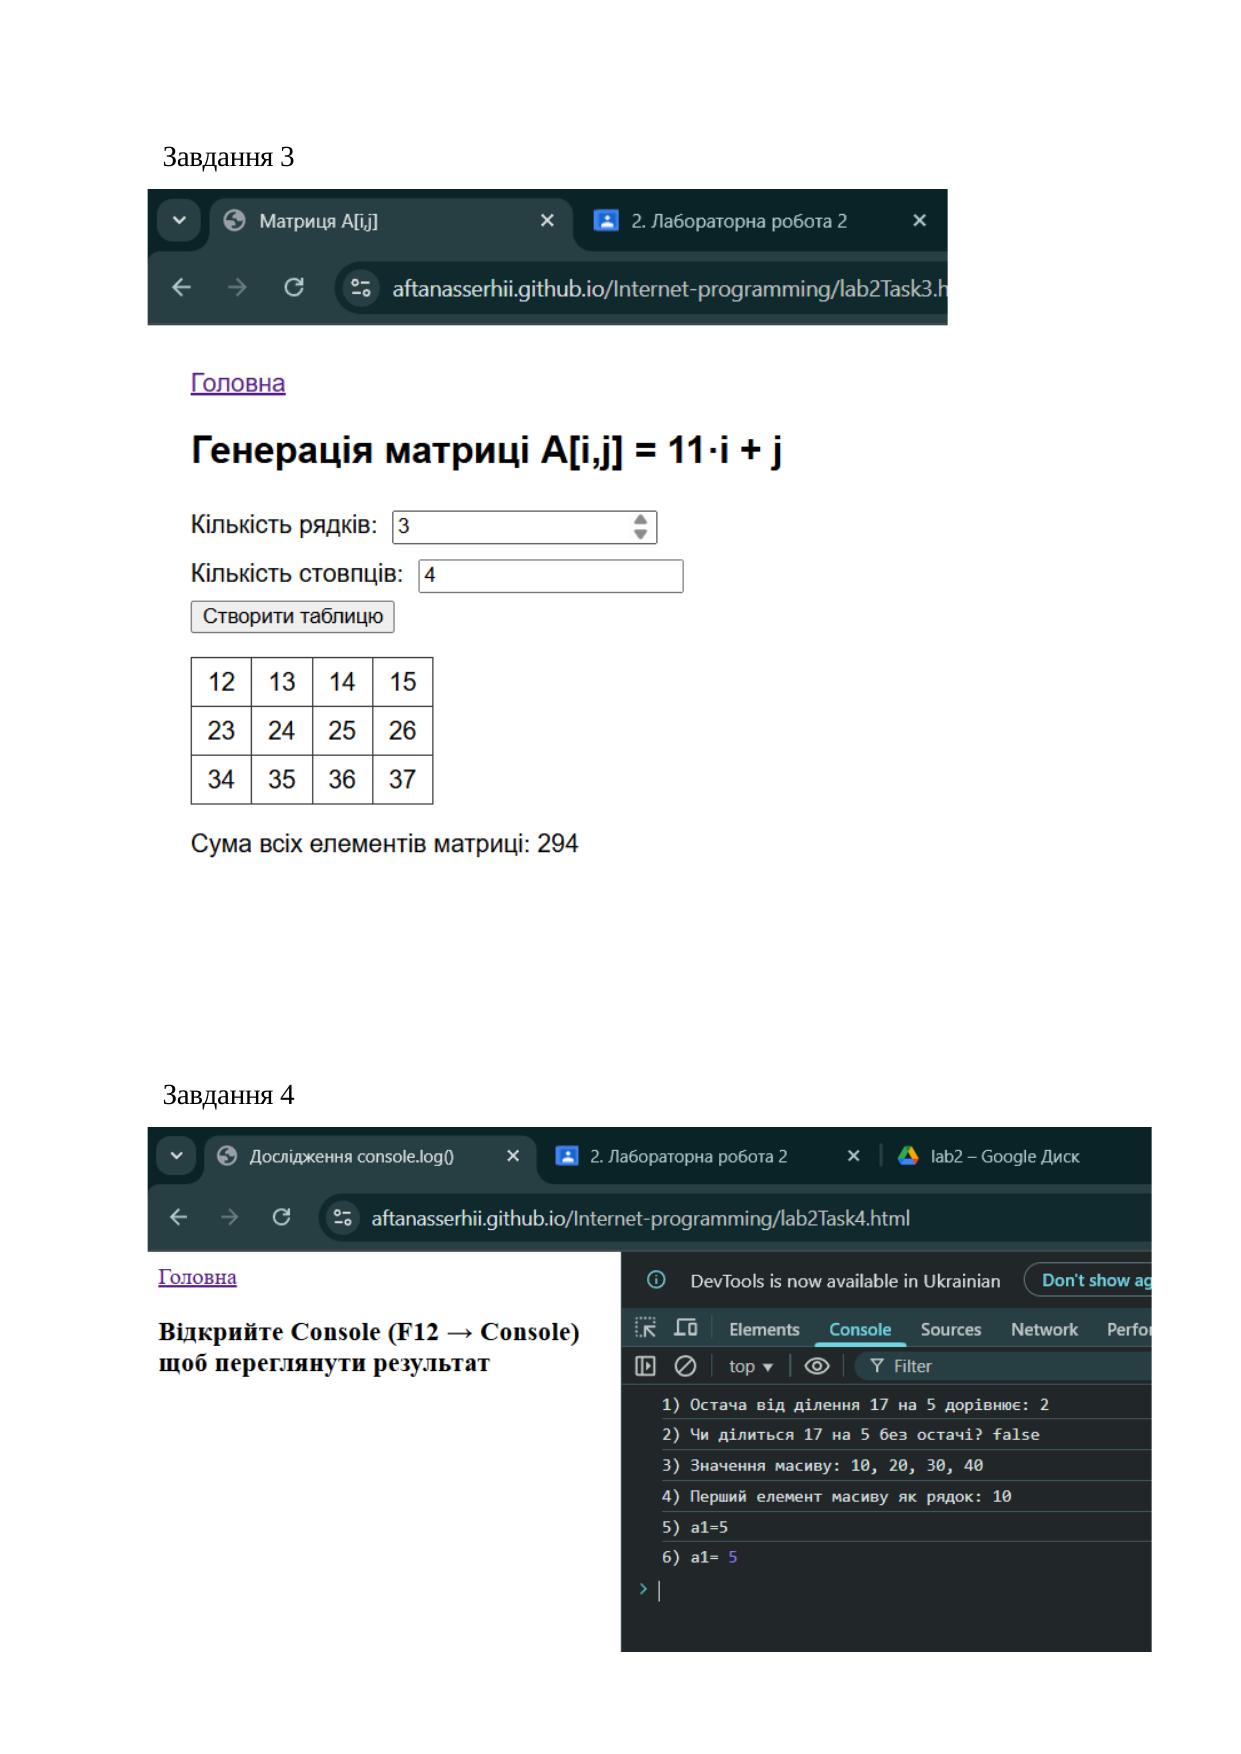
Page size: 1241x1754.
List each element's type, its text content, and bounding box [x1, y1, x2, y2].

picture [147, 189, 948, 1015]
picture [147, 1127, 1152, 1652]
text Завдання 4 [162, 1077, 972, 1111]
text Завдання 3 [162, 139, 972, 172]
